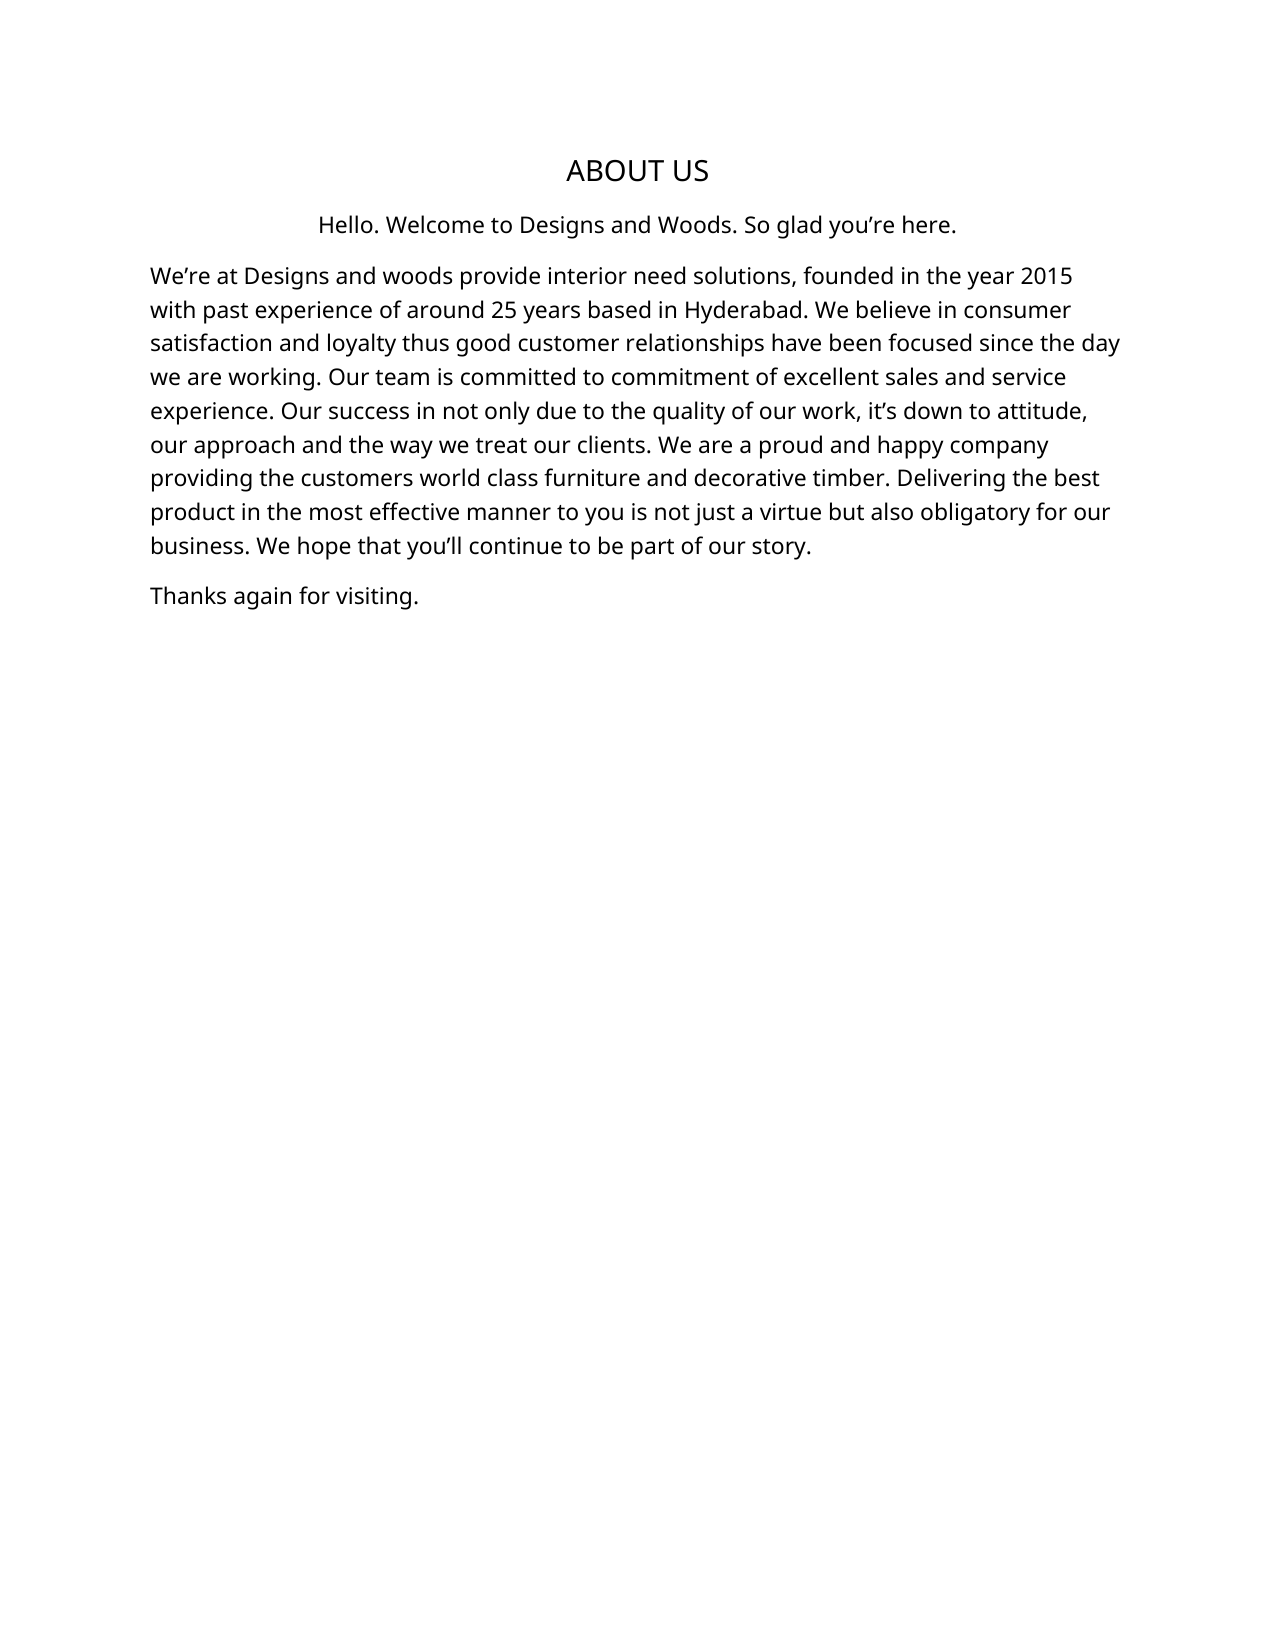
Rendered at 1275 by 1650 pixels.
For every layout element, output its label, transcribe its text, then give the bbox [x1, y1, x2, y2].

text We’re at Designs and woods provide interior need solutions, founded in the year 2015 with past experience of around 25 years based in Hyderabad. We believe in consumer satisfaction and loyalty thus good customer relationships have been focused since the day we are working. Our team is committed to commitment of excellent sales and service experience. Our success in not only due to the quality of our work, it’s down to attitude, our approach and the way we treat our clients. We are a proud and happy company providing the customers world class furniture and decorative timber. Delivering the best product in the most effective manner to you is not just a virtue but also obligatory for our business. We hope that you’ll continue to be part of our story. [150, 260, 1125, 561]
text ABOUT US [150, 150, 1125, 190]
text Hello. Welcome to Designs and Woods. So glad you’re here. [150, 209, 1125, 241]
text Thanks again for visiting. [150, 580, 1125, 612]
